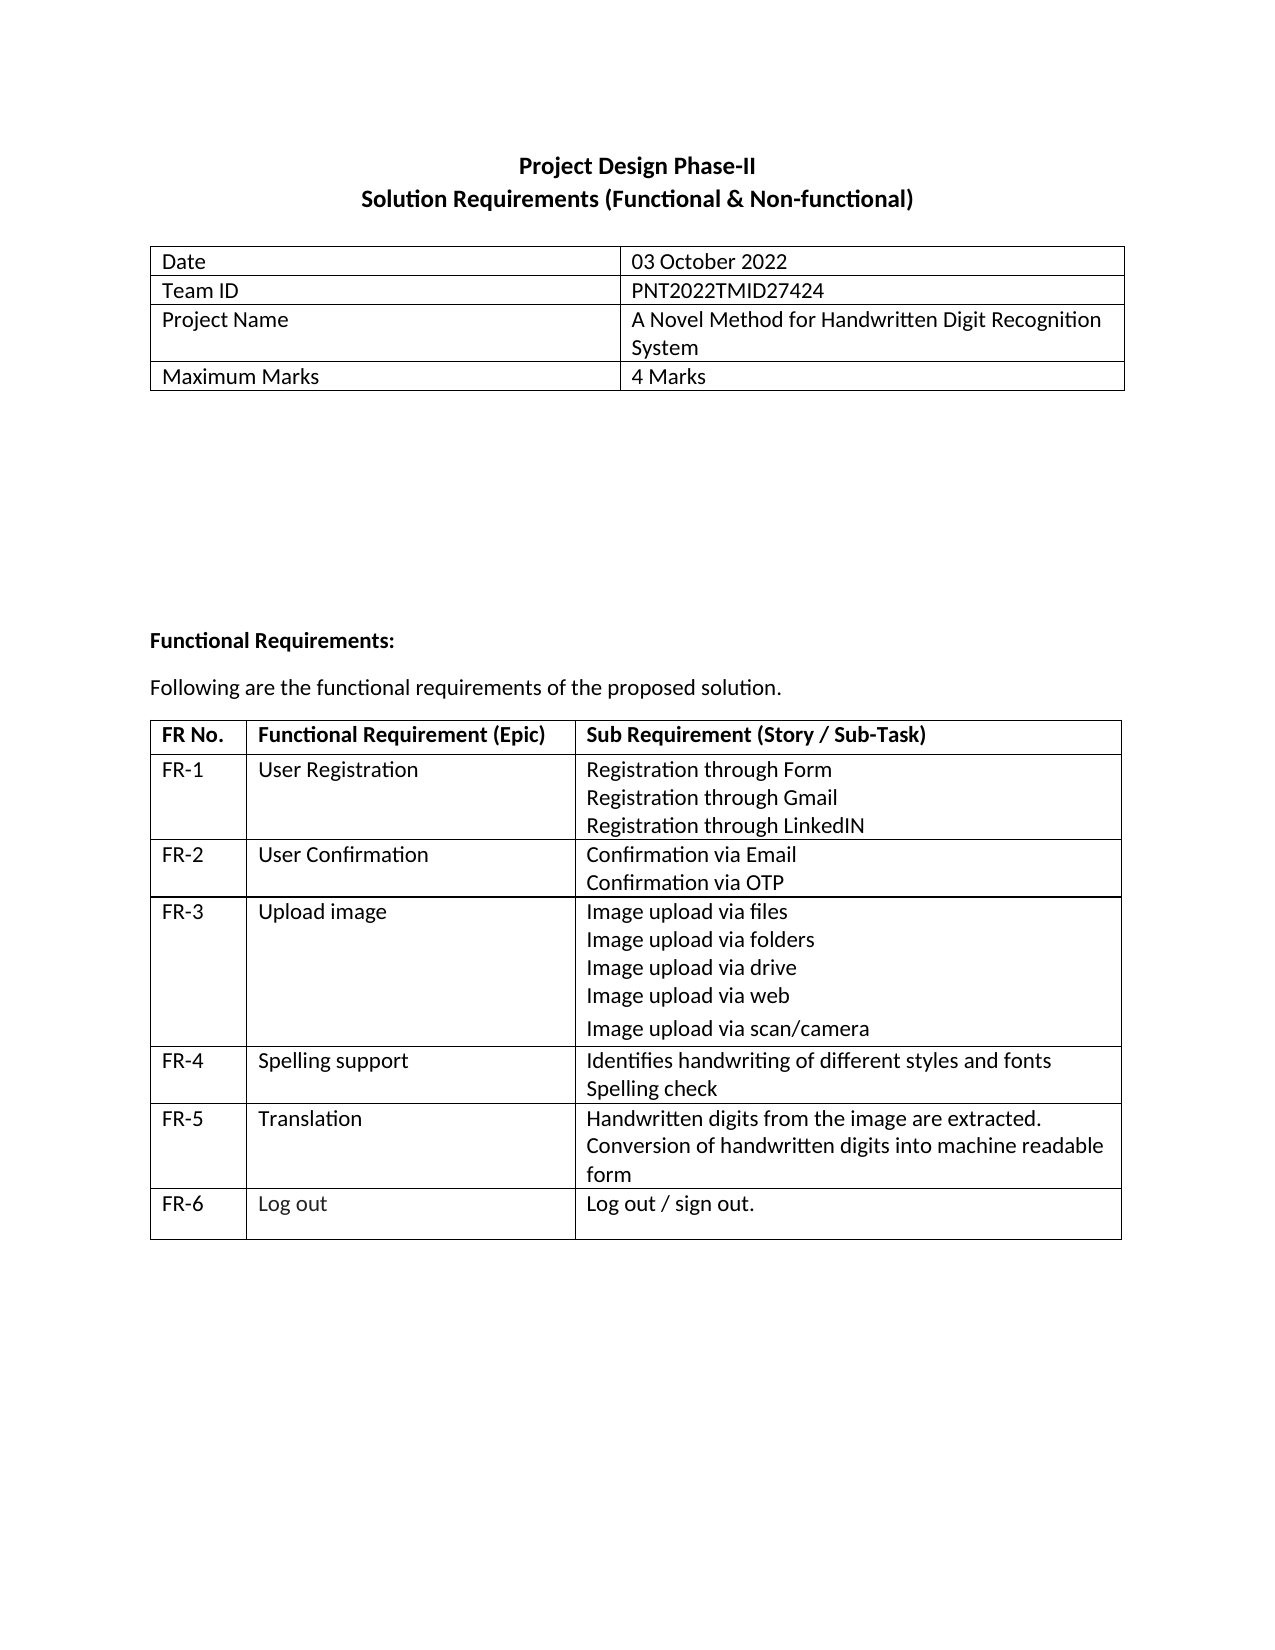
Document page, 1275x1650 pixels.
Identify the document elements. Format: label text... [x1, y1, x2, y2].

table_cell Log out / sign out. [576, 1189, 1121, 1239]
table_cell Spelling support [247, 1047, 575, 1103]
table_header Date [151, 247, 620, 275]
table_cell Image upload via files Image upload via folders Image upload via drive Image upload via web Image upload via scan/camera [576, 898, 1121, 1046]
table_cell A Novel Method for Handwritten Digit Recognition System [621, 305, 1124, 361]
table_header FR No. [151, 721, 246, 754]
table_cell FR-3 [151, 898, 246, 1046]
table_cell Project Name [151, 305, 620, 361]
table_header Sub Requirement (Story / Sub-Task) [576, 721, 1121, 754]
table_cell User Confirmation [247, 840, 575, 896]
table_cell 4 Marks [621, 362, 1124, 390]
table_cell Confirmation via Email Confirmation via OTP [576, 840, 1121, 896]
table_cell Handwritten digits from the image are extracted. Conversion of handwritten digits into machine readable form [576, 1104, 1121, 1188]
text Solution Requirements (Functional & Non-functional) [150, 183, 1125, 213]
table_cell Identifies handwriting of different styles and fonts Spelling check [576, 1047, 1121, 1103]
table_cell Registration through Form Registration through Gmail Registration through LinkedIN [576, 755, 1121, 839]
table_cell User Registration [247, 755, 575, 839]
table_cell FR-1 [151, 755, 246, 839]
table_cell FR-6 [151, 1189, 246, 1239]
text Following are the functional requirements of the proposed solution. [150, 673, 1125, 701]
table_cell FR-5 [151, 1104, 246, 1188]
text Project Design Phase-II [150, 150, 1125, 181]
table_cell Translation [247, 1104, 575, 1188]
table_cell PNT2022TMID27424 [621, 276, 1124, 304]
table_cell FR-2 [151, 840, 246, 896]
table_cell Team ID [151, 276, 620, 304]
table_cell FR-4 [151, 1047, 246, 1103]
table_cell Log out [247, 1189, 575, 1239]
table_header Functional Requirement (Epic) [247, 721, 575, 754]
text Functional Requirements: [150, 626, 1125, 654]
table_cell Maximum Marks [151, 362, 620, 390]
table_header 03 October 2022 [621, 247, 1124, 275]
table_cell Upload image [247, 898, 575, 1046]
